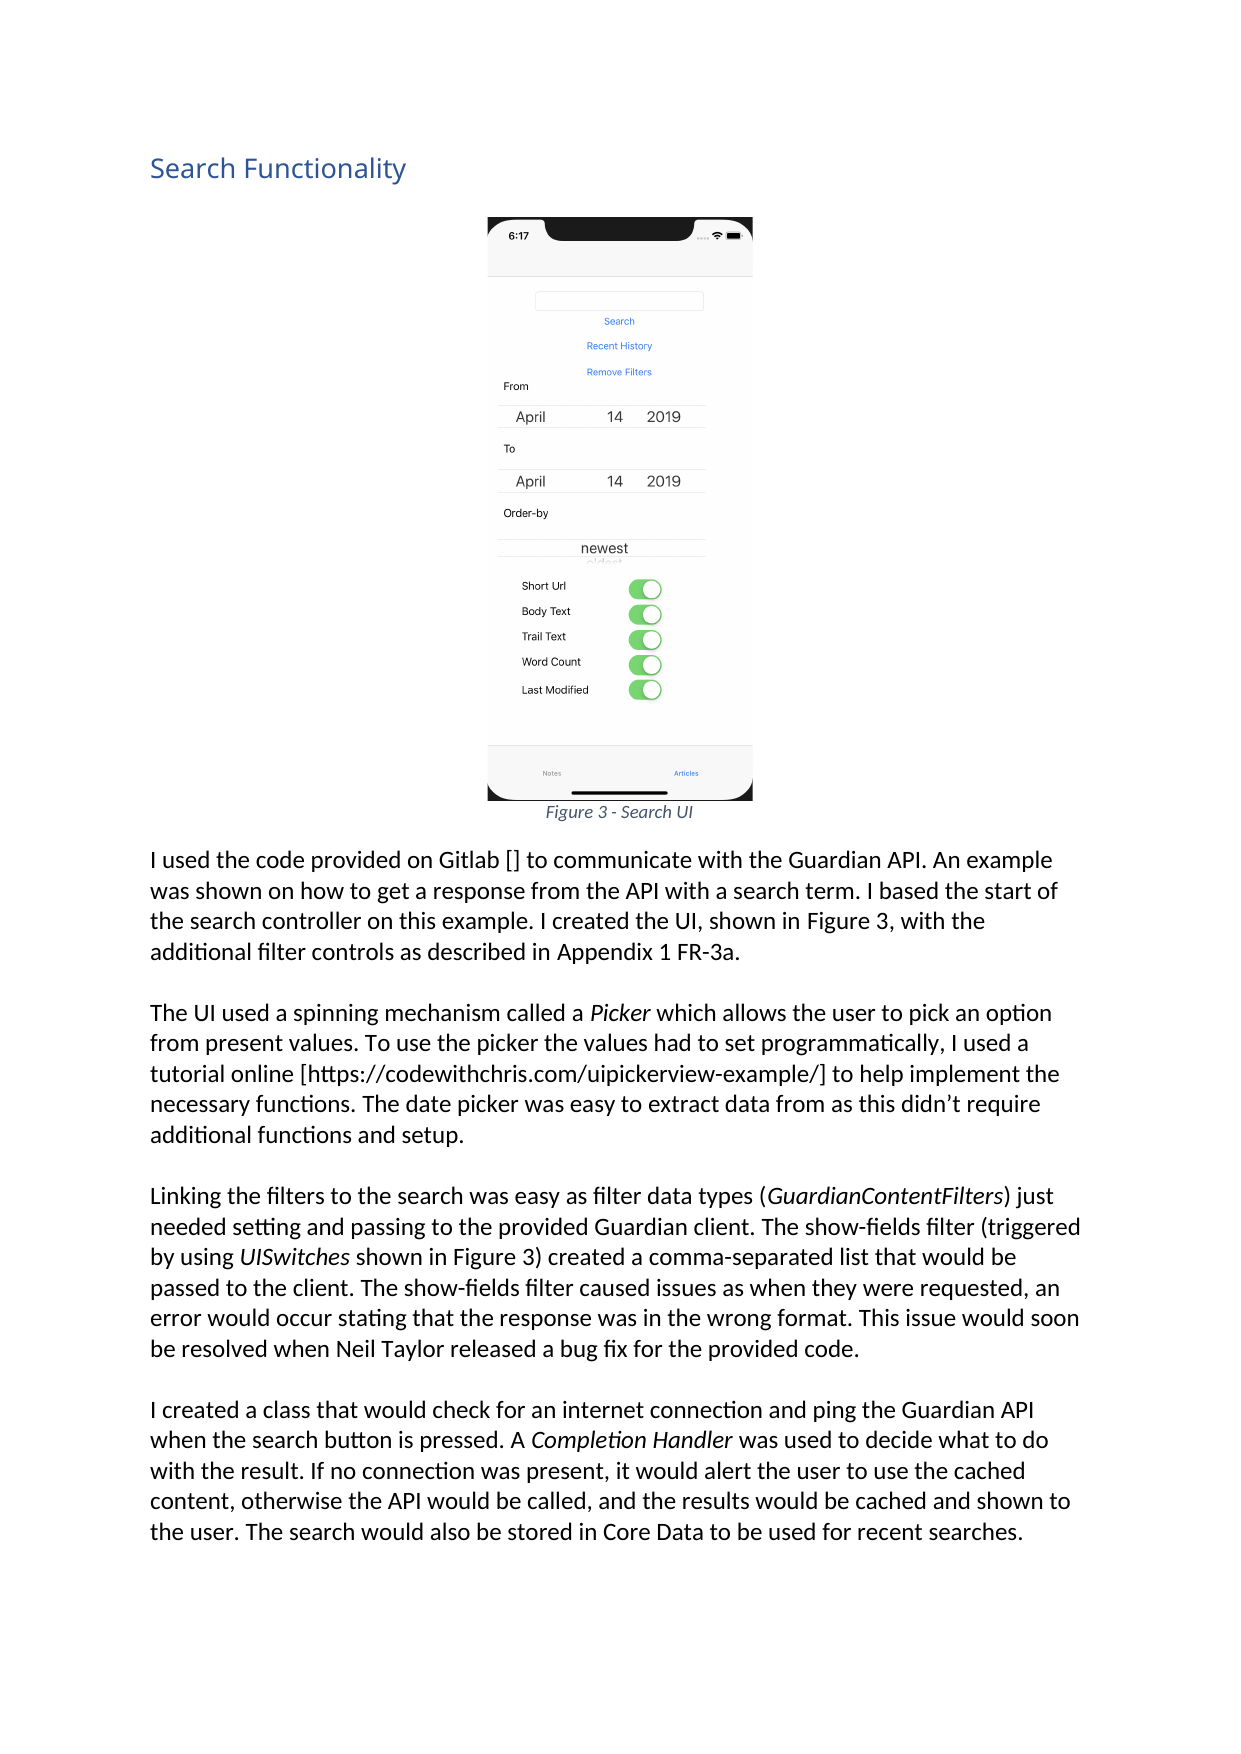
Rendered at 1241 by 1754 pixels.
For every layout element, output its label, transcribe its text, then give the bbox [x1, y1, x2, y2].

text The UI used a spinning mechanism called a Picker which allows the user to pick an option from present values. To use the picker the values had to set programmatically, I used a tutorial online [https://codewithchris.com/uipickerview-example/] to help implement the necessary functions. The date picker was easy to extract data from as this didn’t require additional functions and setup. [150, 997, 1090, 1150]
text I used the code provided on Gitlab [] to communicate with the Guardian API. An example was shown on how to get a response from the API with a search term. I based the start of the search controller on this example. I created the UI, shown in Figure 3, with the additional filter controls as described in Appendix 1 FR-3a. [150, 844, 1090, 967]
text Linking the filters to the search was easy as filter data types (GuardianContentFilters) just needed setting and passing to the provided Guardian client. The show-fields filter (triggered by using UISwitches shown in Figure 3) created a comma-separated list that would be passed to the client. The show-fields filter caused issues as when they were requested, an error would occur stating that the response was in the wrong format. This issue would soon be resolved when Neil Taylor released a bug fix for the provided code. [150, 1180, 1090, 1363]
picture [487, 217, 753, 801]
text Figure 3 - Search UI [150, 801, 1090, 824]
subtitle Search Functionality [150, 150, 1090, 187]
